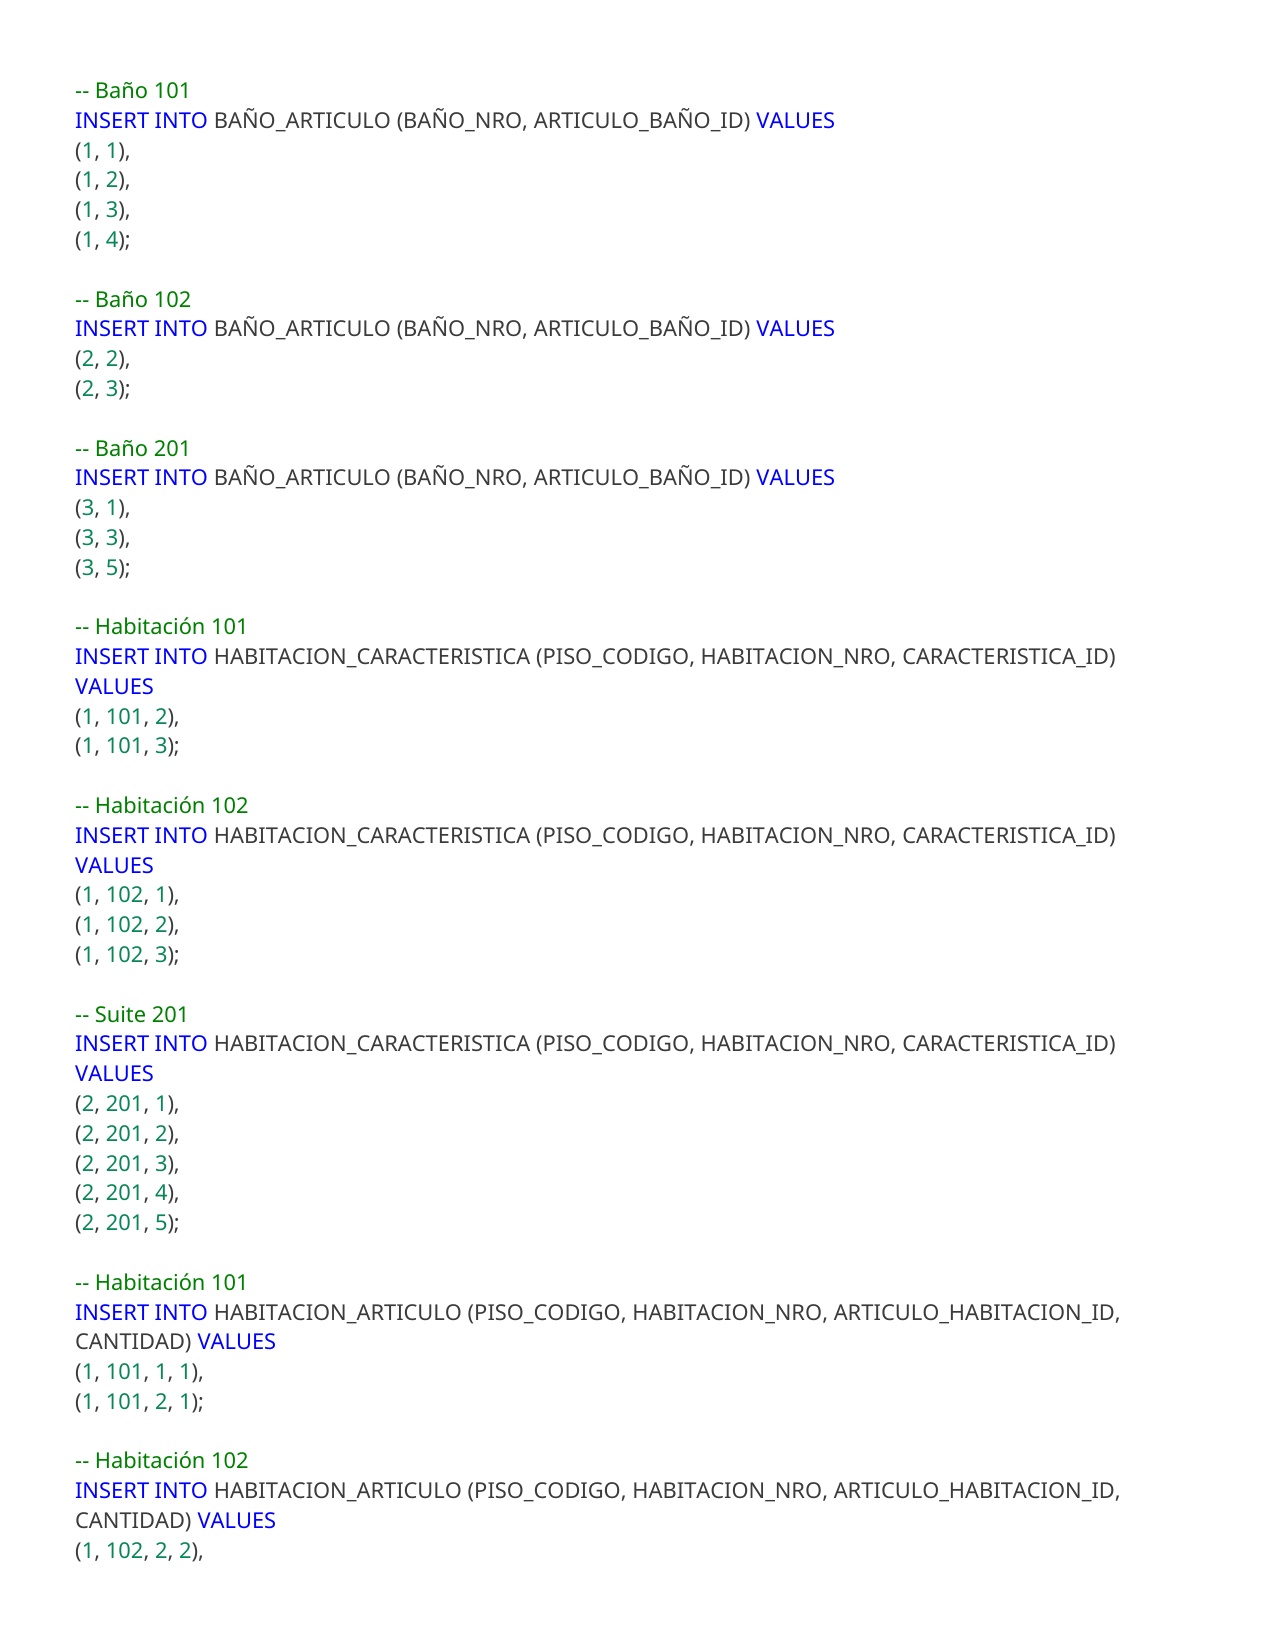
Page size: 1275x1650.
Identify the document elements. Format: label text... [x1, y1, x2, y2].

text -- Baño 201 [75, 432, 1200, 462]
text (3, 1), [75, 492, 1200, 522]
text INSERT INTO BAÑO_ARTICULO (BAÑO_NRO, ARTICULO_BAÑO_ID) VALUES [75, 462, 1200, 492]
text (1, 2), [75, 164, 1200, 194]
text (2, 201, 3), [75, 1147, 1200, 1177]
text (1, 102, 2), [75, 909, 1200, 939]
text -- Suite 201 [75, 998, 1200, 1028]
text (1, 102, 1), [75, 879, 1200, 909]
text (2, 201, 1), [75, 1088, 1200, 1118]
text (1, 101, 1, 1), [75, 1356, 1200, 1386]
text (2, 3); [75, 373, 1200, 403]
text INSERT INTO HABITACION_CARACTERISTICA (PISO_CODIGO, HABITACION_NRO, CARACTERISTICA_ID) VALUES [75, 1028, 1200, 1088]
text INSERT INTO BAÑO_ARTICULO (BAÑO_NRO, ARTICULO_BAÑO_ID) VALUES [75, 313, 1200, 343]
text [75, 1296, 1200, 1356]
text -- Habitación 102 [75, 790, 1200, 820]
text (1, 101, 2, 1); [75, 1386, 1200, 1416]
text (2, 2), [75, 343, 1200, 373]
text (2, 201, 4), [75, 1177, 1200, 1207]
text -- Habitación 102 [75, 1445, 1200, 1475]
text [75, 1475, 1200, 1535]
text -- Habitación 101 [75, 611, 1200, 641]
text (3, 5); [75, 552, 1200, 581]
text (2, 201, 2), [75, 1118, 1200, 1147]
text (1, 3), [75, 194, 1200, 224]
text (3, 3), [75, 522, 1200, 552]
text (1, 102, 3); [75, 939, 1200, 969]
text (1, 102, 2, 2), [75, 1535, 1200, 1564]
text INSERT INTO HABITACION_CARACTERISTICA (PISO_CODIGO, HABITACION_NRO, CARACTERISTICA_ID) VALUES [75, 641, 1200, 701]
text -- Habitación 101 [75, 1267, 1200, 1296]
text INSERT INTO HABITACION_CARACTERISTICA (PISO_CODIGO, HABITACION_NRO, CARACTERISTICA_ID) VALUES [75, 820, 1200, 879]
text -- Baño 101 [75, 75, 1200, 105]
text (1, 101, 2), [75, 701, 1200, 730]
text (1, 1), [75, 134, 1200, 164]
text (1, 4); [75, 224, 1200, 254]
text (1, 101, 3); [75, 730, 1200, 760]
text (2, 201, 5); [75, 1207, 1200, 1237]
text -- Baño 102 [75, 283, 1200, 313]
text INSERT INTO BAÑO_ARTICULO (BAÑO_NRO, ARTICULO_BAÑO_ID) VALUES [75, 105, 1200, 134]
